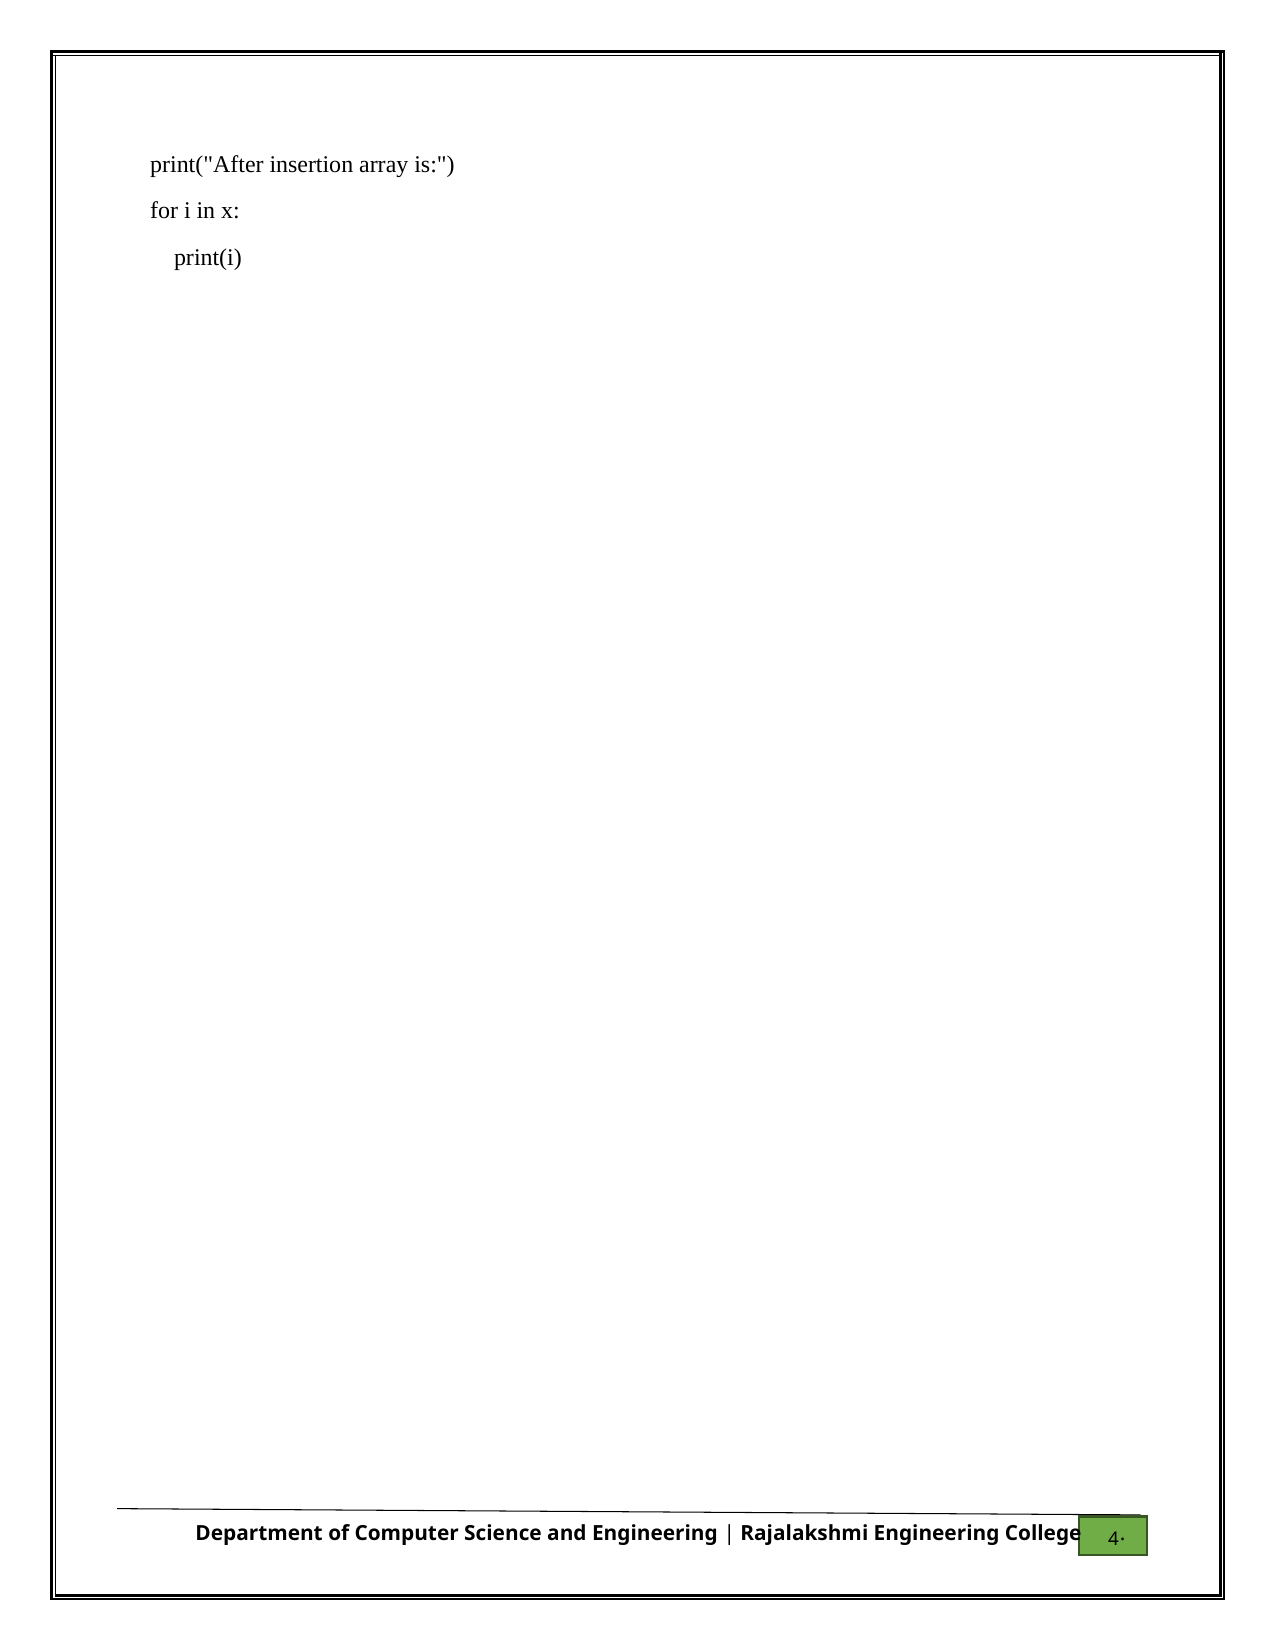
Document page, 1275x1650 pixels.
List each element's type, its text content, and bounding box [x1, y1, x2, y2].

text print("After insertion array is:") [150, 150, 1125, 178]
text print(i) [150, 243, 1125, 271]
text for i in x: [150, 196, 1125, 224]
